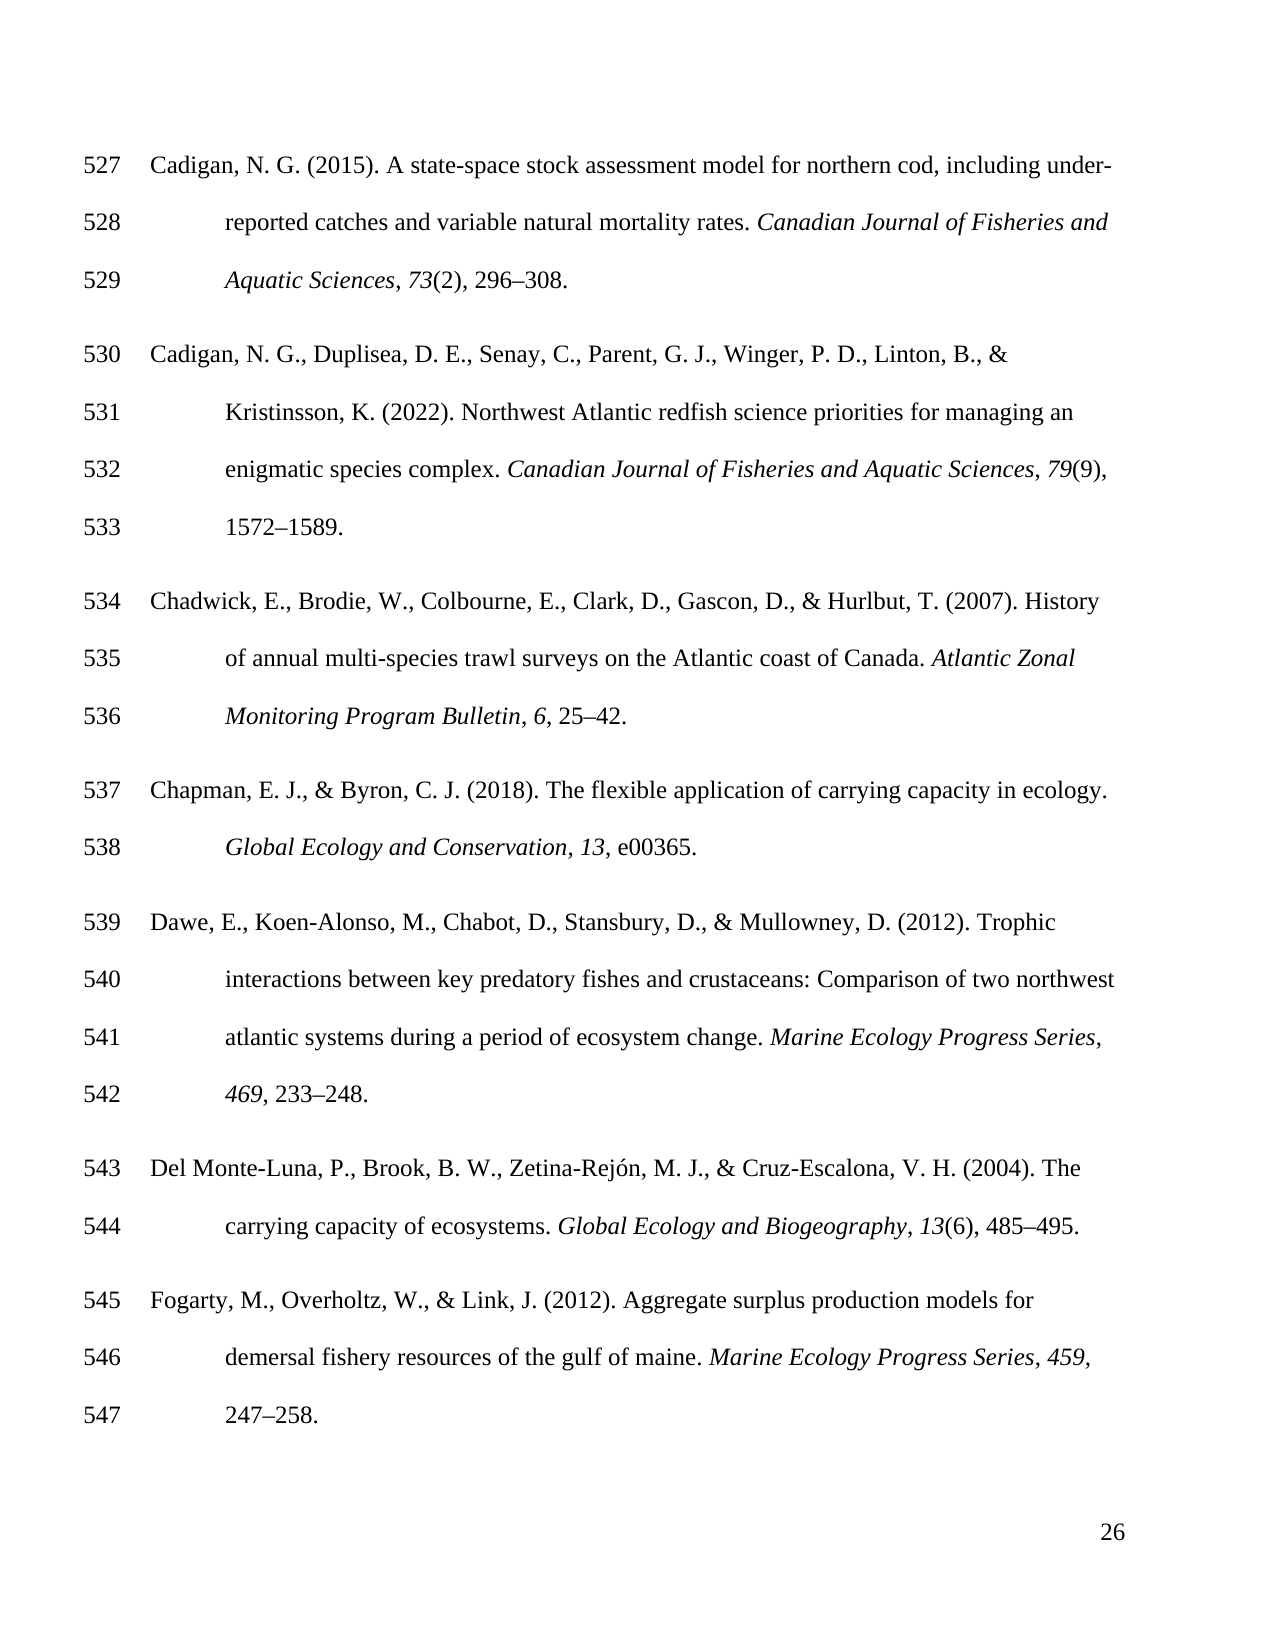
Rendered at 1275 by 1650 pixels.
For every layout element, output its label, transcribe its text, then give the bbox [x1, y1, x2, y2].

text Chadwick, E., Brodie, W., Colbourne, E., Clark, D., Gascon, D., & Hurlbut, T. (2007). History of annual multi-species trawl surveys on the Atlantic coast of Canada. Atlantic Zonal Monitoring Program Bulletin, 6, 25–42. [150, 586, 1125, 729]
text Del Monte-Luna, P., Brook, B. W., Zetina-Rejón, M. J., & Cruz-Escalona, V. H. (2004). The carrying capacity of ecosystems. Global Ecology and Biogeography, 13(6), 485–495. [150, 1153, 1125, 1239]
text Dawe, E., Koen-Alonso, M., Chabot, D., Stansbury, D., & Mullowney, D. (2012). Trophic interactions between key predatory fishes and crustaceans: Comparison of two northwest atlantic systems during a period of ecosystem change. Marine Ecology Progress Series, 469, 233–248. [150, 907, 1125, 1108]
text Chapman, E. J., & Byron, C. J. (2018). The flexible application of carrying capacity in ecology. Global Ecology and Conservation, 13, e00365. [150, 775, 1125, 861]
text Fogarty, M., Overholtz, W., & Link, J. (2012). Aggregate surplus production models for demersal fishery resources of the gulf of maine. Marine Ecology Progress Series, 459, 247–258. [150, 1285, 1125, 1429]
